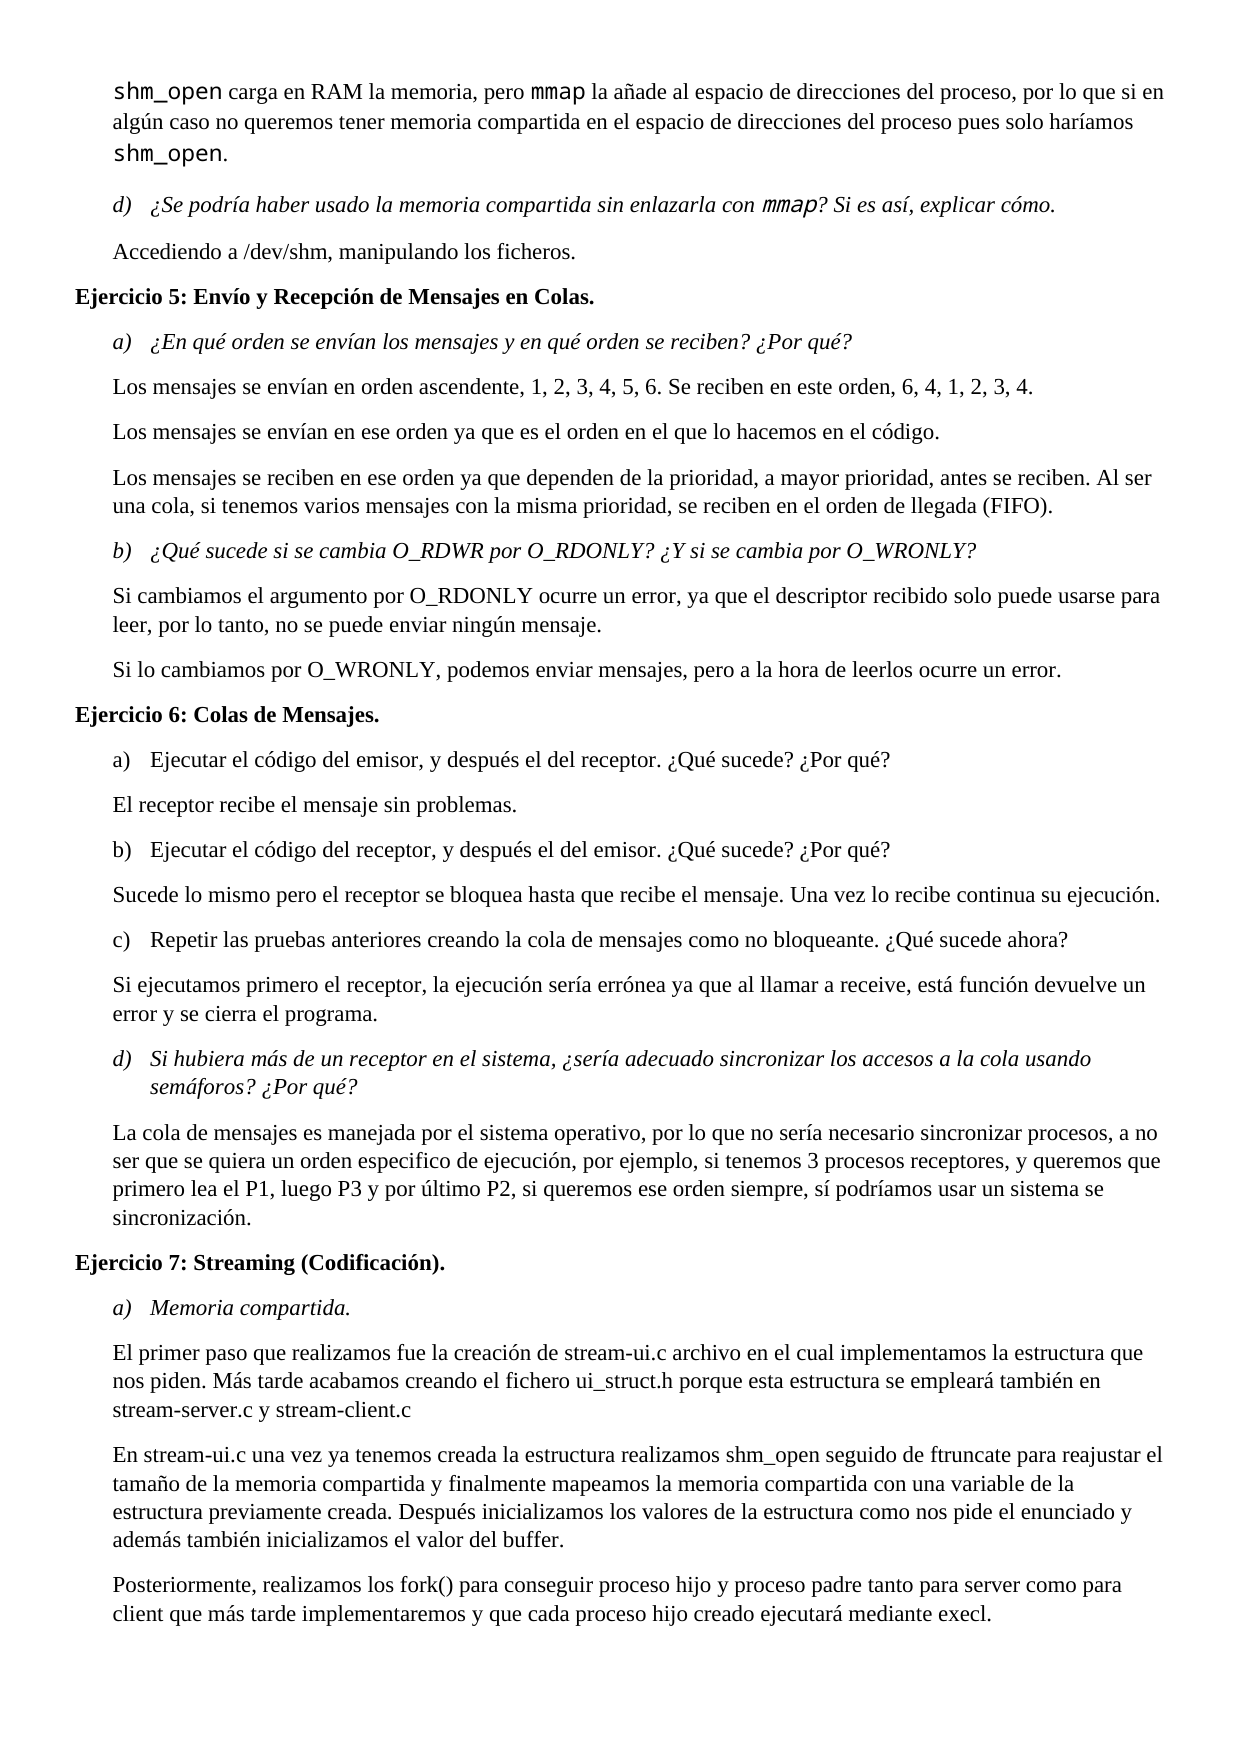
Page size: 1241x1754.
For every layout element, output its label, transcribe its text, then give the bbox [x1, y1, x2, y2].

list Si hubiera más de un receptor en el sistema, ¿sería adecuado sincronizar los accesos a la cola usando semáforos? ¿Por qué? [112, 1045, 1165, 1100]
text Sucede lo mismo pero el receptor se bloquea hasta que recibe el mensaje. Una vez lo recibe continua su ejecución. [112, 881, 1165, 908]
text Ejercicio 5: Envío y Recepción de Mensajes en Colas. [75, 283, 1165, 309]
text Los mensajes se reciben en ese orden ya que dependen de la prioridad, a mayor prioridad, antes se reciben. Al ser una cola, si tenemos varios mensajes con la misma prioridad, se reciben en el orden de llegada (FIFO). [112, 463, 1165, 518]
text La cola de mensajes es manejada por el sistema operativo, por lo que no sería necesario sincronizar procesos, a no ser que se quiera un orden especifico de ejecución, por ejemplo, si tenemos 3 procesos receptores, y queremos que primero lea el P1, luego P3 y por último P2, si queremos ese orden siempre, sí podríamos usar un sistema se sincronización. [112, 1118, 1165, 1230]
list Repetir las pruebas anteriores creando la cola de mensajes como no bloqueante. ¿Qué sucede ahora? [112, 926, 1165, 953]
text shm_open carga en RAM la memoria, pero mmap la añade al espacio de direcciones del proceso, por lo que si en algún caso no queremos tener memoria compartida en el espacio de direcciones del proceso pues solo haríamos shm_open. [112, 75, 1165, 168]
text El receptor recibe el mensaje sin problemas. [112, 791, 1165, 817]
text Posteriormente, realizamos los fork() para conseguir proceso hijo y proceso padre tanto para server como para client que más tarde implementaremos y que cada proceso hijo creado ejecutará mediante execl. [112, 1572, 1165, 1626]
list ¿En qué orden se envían los mensajes y en qué orden se reciben? ¿Por qué? [112, 328, 1165, 354]
text Los mensajes se envían en ese orden ya que es el orden en el que lo hacemos en el código. [112, 418, 1165, 445]
text Si cambiamos el argumento por O_RDONLY ocurre un error, ya que el descriptor recibido solo puede usarse para leer, por lo tanto, no se puede enviar ningún mensaje. [112, 582, 1165, 637]
text Accediendo a /dev/shm, manipulando los ficheros. [112, 238, 1165, 264]
text Ejercicio 7: Streaming (Codificación). [75, 1249, 1165, 1275]
text En stream-ui.c una vez ya tenemos creada la estructura realizamos shm_open seguido de ftruncate para reajustar el tamaño de la memoria compartida y finalmente mapeamos la memoria compartida con una variable de la estructura previamente creada. Después inicializamos los valores de la estructura como nos pide el enunciado y además también inicializamos el valor del buffer. [112, 1441, 1165, 1553]
list Ejecutar el código del receptor, y después el del emisor. ¿Qué sucede? ¿Por qué? [112, 836, 1165, 862]
text Ejercicio 6: Colas de Mensajes. [75, 701, 1165, 727]
list Ejecutar el código del emisor, y después el del receptor. ¿Qué sucede? ¿Por qué? [112, 746, 1165, 772]
text El primer paso que realizamos fue la creación de stream-ui.c archivo en el cual implementamos la estructura que nos piden. Más tarde acabamos creando el fichero ui_struct.h porque esta estructura se empleará también en stream-server.c y stream-client.c [112, 1339, 1165, 1422]
text Los mensajes se envían en orden ascendente, 1, 2, 3, 4, 5, 6. Se reciben en este orden, 6, 4, 1, 2, 3, 4. [112, 373, 1165, 400]
list Memoria compartida. [112, 1294, 1165, 1320]
text Si ejecutamos primero el receptor, la ejecución sería errónea ya que al llamar a receive, está función devuelve un error y se cierra el programa. [112, 971, 1165, 1026]
list ¿Qué sucede si se cambia O_RDWR por O_RDONLY? ¿Y si se cambia por O_WRONLY? [112, 537, 1165, 563]
list ¿Se podría haber usado la memoria compartida sin enlazarla con mmap? Si es así, explicar cómo. [112, 188, 1165, 219]
text Si lo cambiamos por O_WRONLY, podemos enviar mensajes, pero a la hora de leerlos ocurre un error. [112, 656, 1165, 682]
